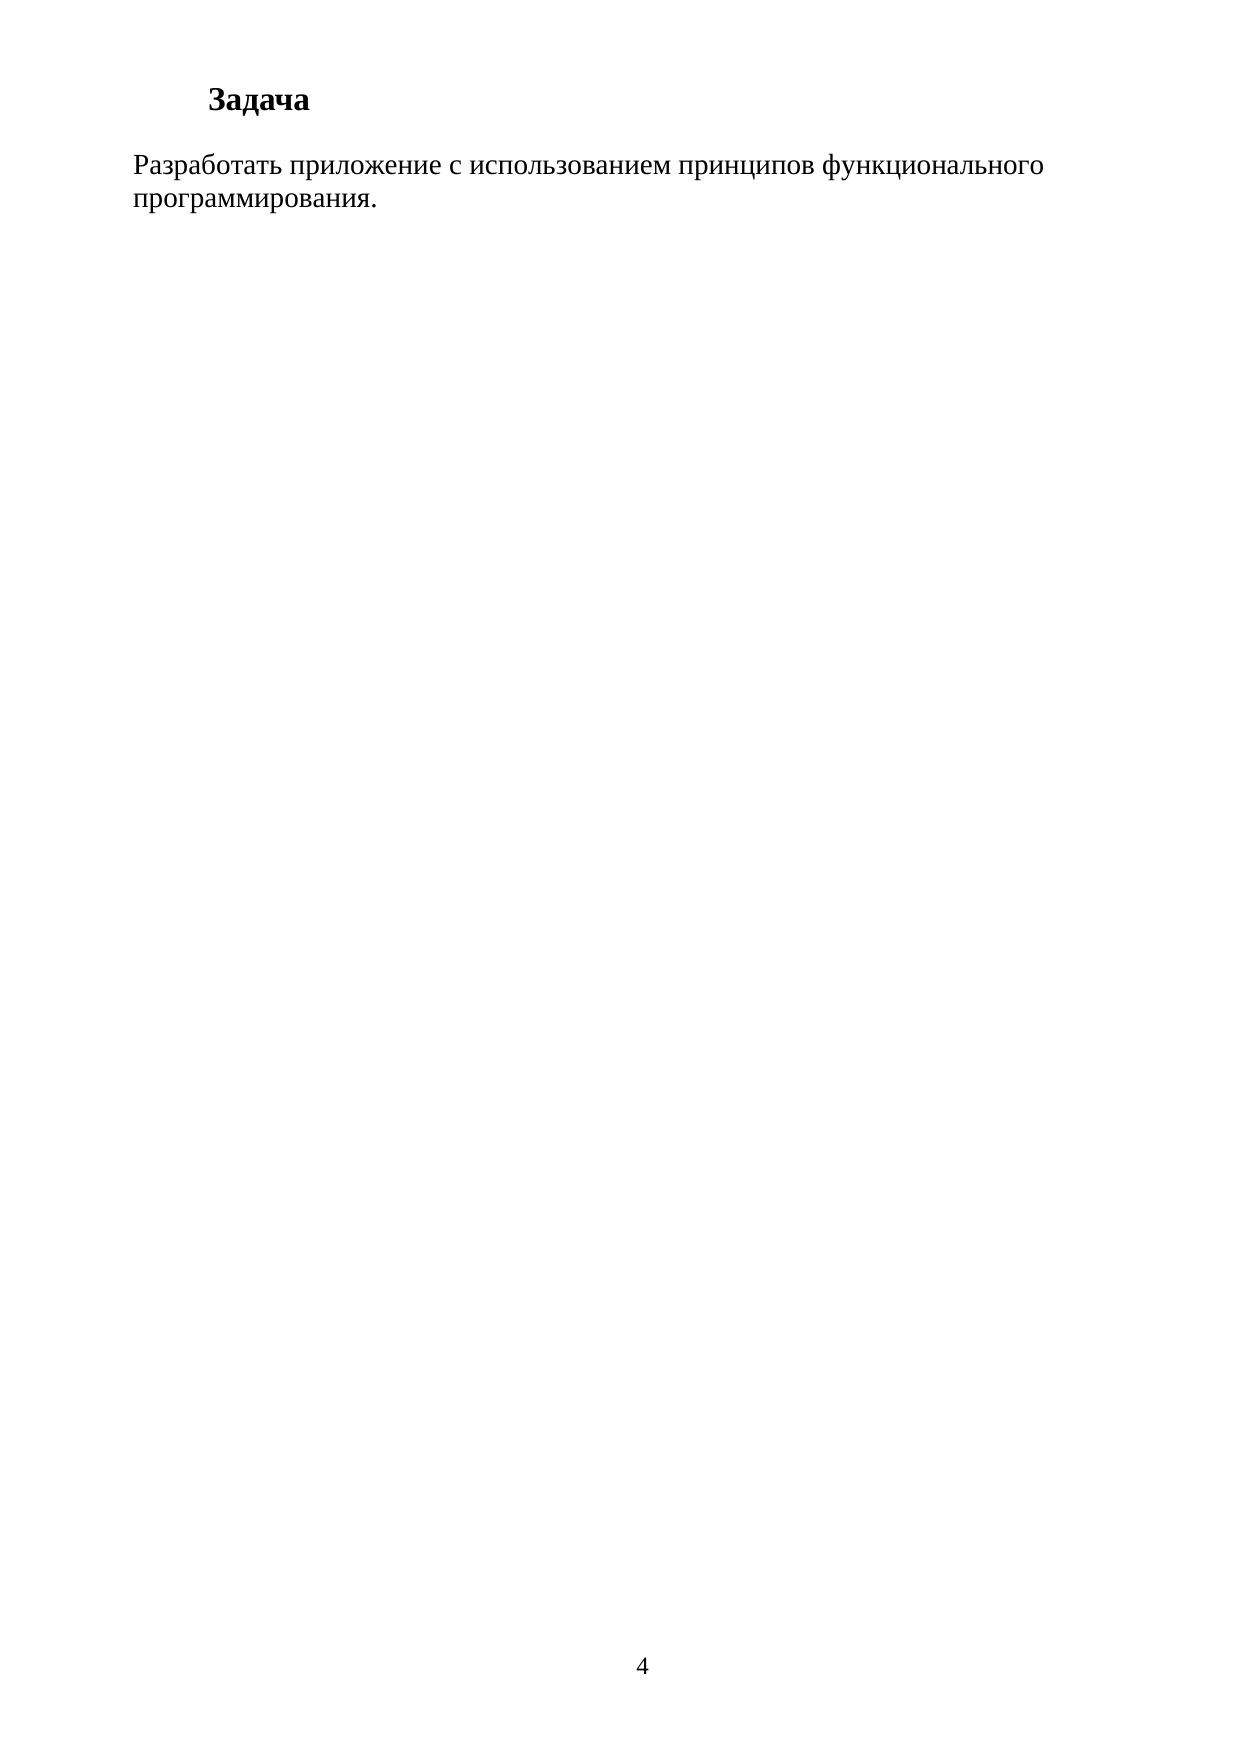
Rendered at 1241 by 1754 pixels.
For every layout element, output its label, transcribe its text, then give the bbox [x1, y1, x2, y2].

subtitle Задача [208, 80, 1152, 118]
text Разработать приложение с использованием принципов функционального программирования. [133, 147, 1152, 214]
